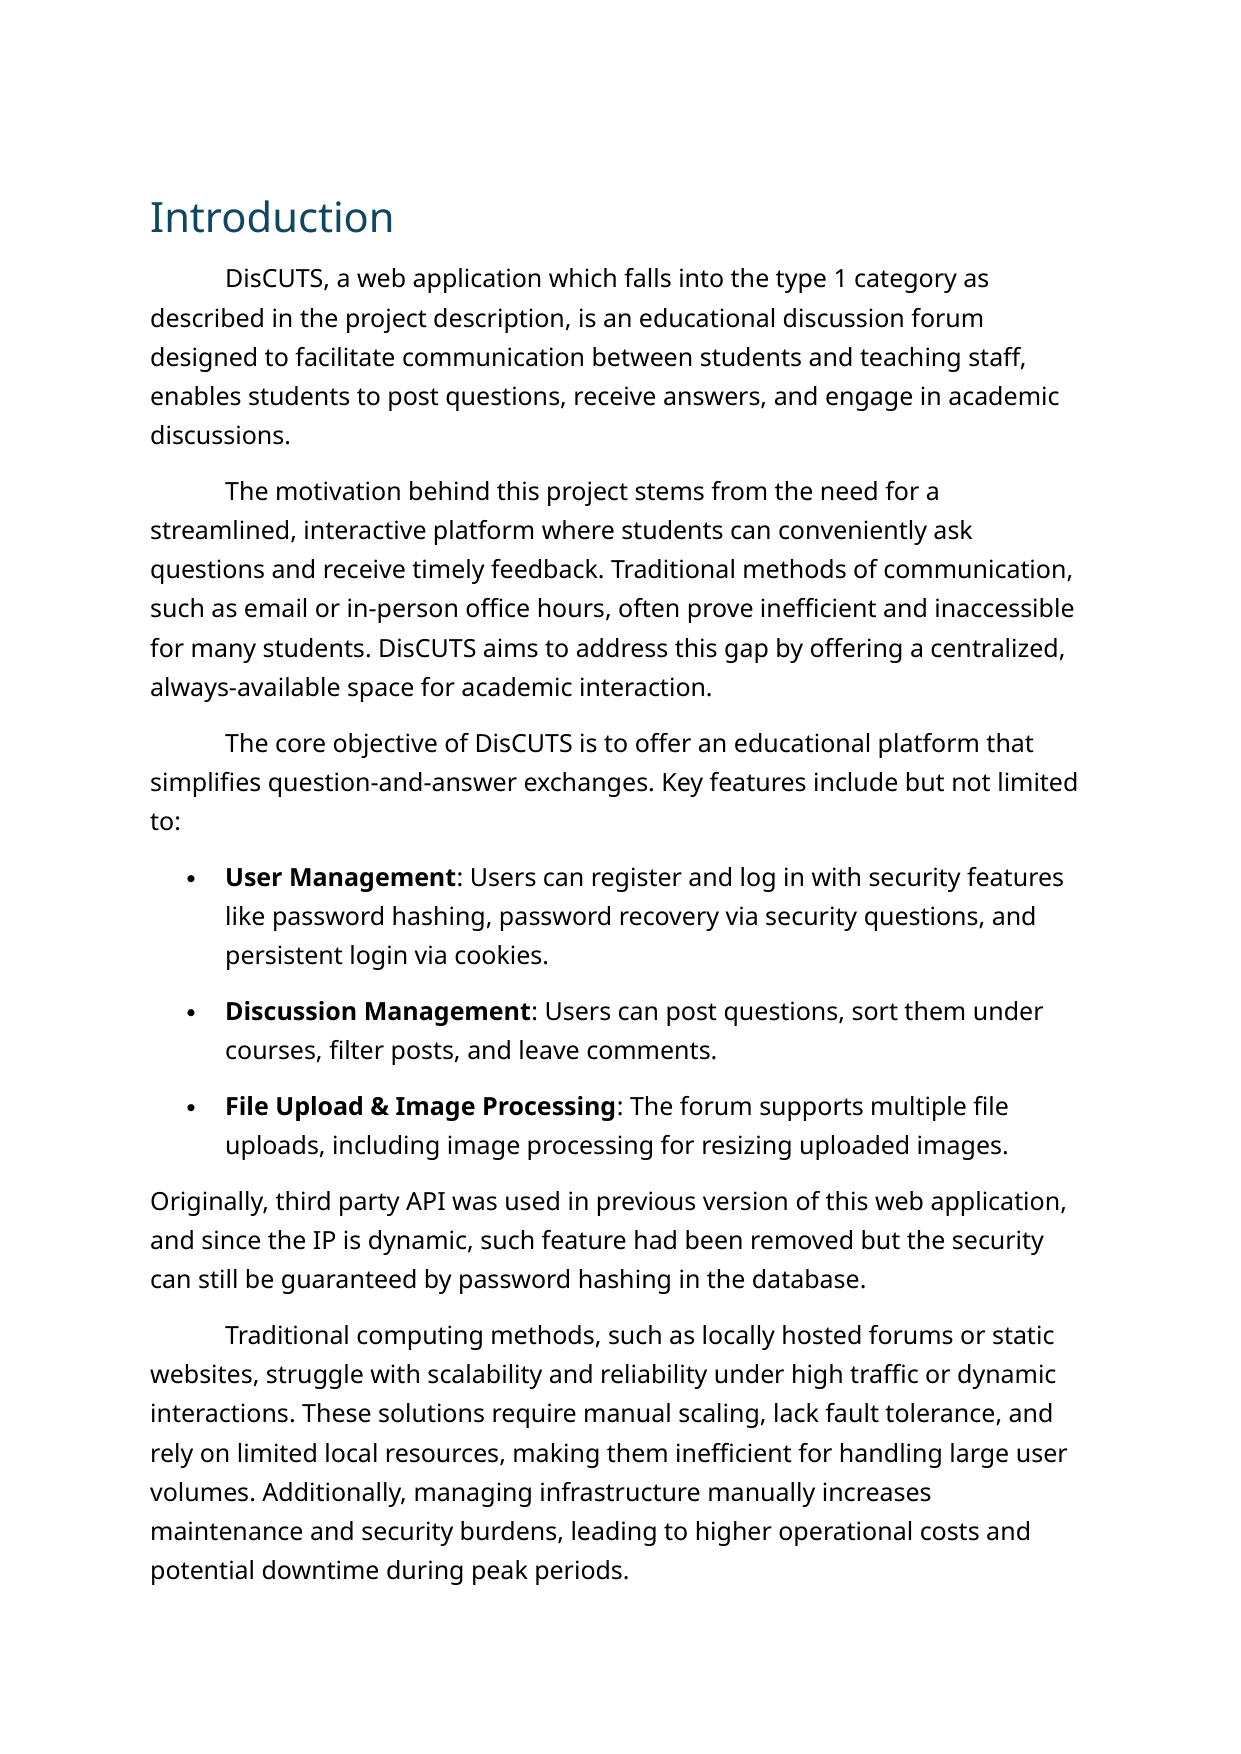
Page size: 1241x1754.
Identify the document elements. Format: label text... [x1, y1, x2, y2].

list File Upload & Image Processing: The forum supports multiple file uploads, including image processing for resizing uploaded images. [187, 1088, 1090, 1162]
list Discussion Management: Users can post questions, sort them under courses, filter posts, and leave comments. [187, 993, 1090, 1067]
list User Management: Users can register and log in with security features like password hashing, password recovery via security questions, and persistent login via cookies. [187, 859, 1090, 972]
text DisCUTS, a web application which falls into the type 1 category as described in the project description, is an educational discussion forum designed to facilitate communication between students and teaching staff, enables students to post questions, receive answers, and engage in academic discussions. [150, 261, 1090, 452]
text The core objective of DisCUTS is to offer an educational platform that simplifies question-and-answer exchanges. Key features include but not limited to: [150, 725, 1090, 838]
subtitle Introduction [150, 187, 1090, 244]
text Originally, third party API was used in previous version of this web application, and since the IP is dynamic, such feature had been removed but the security can still be guaranteed by password hashing in the database. [150, 1183, 1090, 1296]
text The motivation behind this project stems from the need for a streamlined, interactive platform where students can conveniently ask questions and receive timely feedback. Traditional methods of communication, such as email or in-person office hours, often prove inefficient and inaccessible for many students. DisCUTS aims to address this gap by offering a centralized, always-available space for academic interaction. [150, 473, 1090, 703]
text Traditional computing methods, such as locally hosted forums or static websites, struggle with scalability and reliability under high traffic or dynamic interactions. These solutions require manual scaling, lack fault tolerance, and rely on limited local resources, making them inefficient for handling large user volumes. Additionally, managing infrastructure manually increases maintenance and security burdens, leading to higher operational costs and potential downtime during peak periods. [150, 1318, 1090, 1587]
